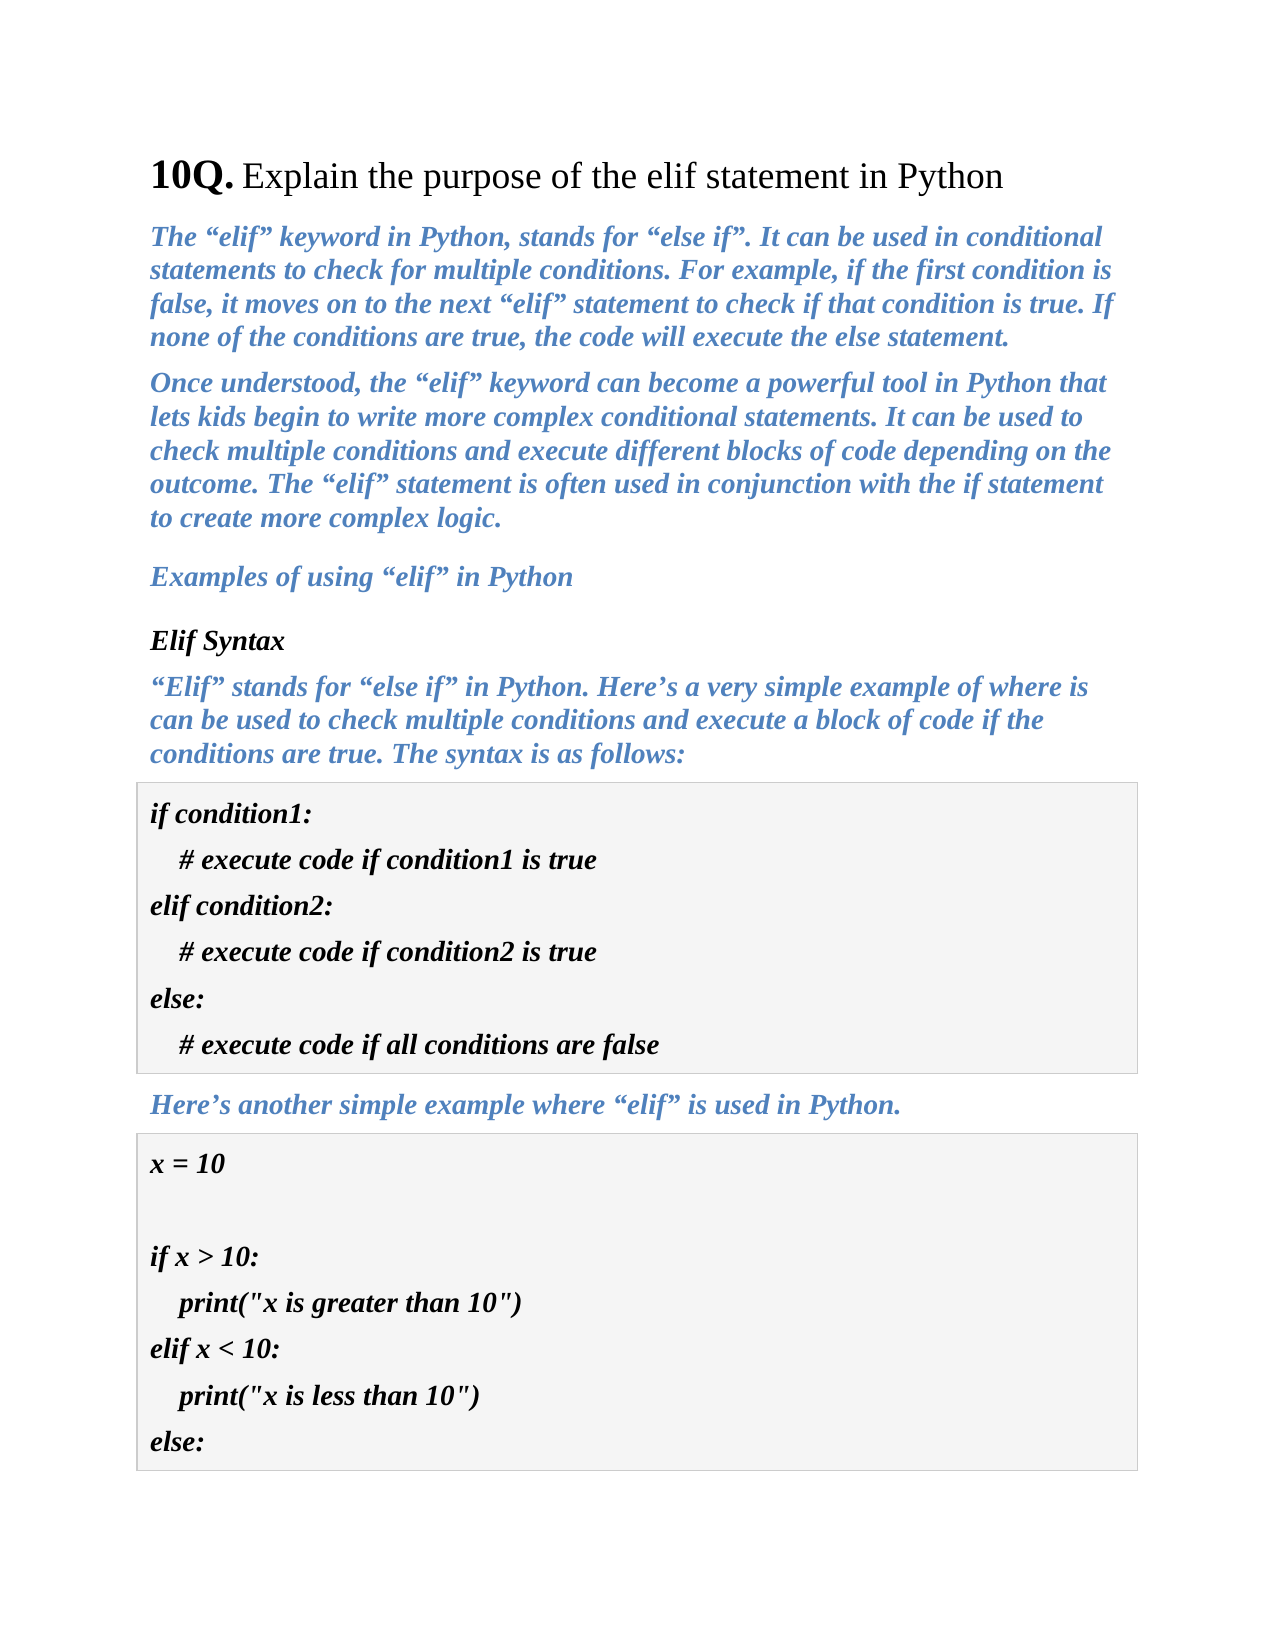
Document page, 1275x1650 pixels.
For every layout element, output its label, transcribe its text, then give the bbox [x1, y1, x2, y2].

text print("x is greater than 10") [138, 1272, 1137, 1318]
text print("x is less than 10") [138, 1364, 1137, 1411]
text Once understood, the “elif” keyword can become a powerful tool in Python that lets kids begin to write more complex conditional statements. It can be used to check multiple conditions and execute different blocks of code depending on the outcome. The “elif” statement is often used in conjunction with the if statement to create more complex logic. [150, 366, 1125, 533]
text Here’s another simple example where “elif” is used in Python. [150, 1087, 1125, 1120]
text # execute code if condition1 is true [138, 828, 1137, 875]
text else: [138, 1411, 1137, 1470]
text “Elif” stands for “else if” in Python. Here’s a very simple example of where is can be used to check multiple conditions and execute a block of code if the conditions are true. The syntax is as follows: [150, 669, 1125, 769]
subtitle Examples of using “elif” in Python [150, 559, 1125, 592]
text # execute code if condition2 is true [138, 921, 1137, 967]
text if condition1: [138, 783, 1137, 828]
subtitle Elif Syntax [150, 623, 1125, 656]
text if x > 10: [138, 1226, 1137, 1272]
text The “elif” keyword in Python, stands for “else if”. It can be used in conditional statements to check for multiple conditions. For example, if the first condition is false, it moves on to the next “elif” statement to check if that condition is true. If none of the conditions are true, the code will execute the else statement. [150, 219, 1125, 353]
text elif condition2: [138, 875, 1137, 921]
text # execute code if all conditions are false [138, 1013, 1137, 1073]
text x = 10 [138, 1134, 1137, 1179]
text else: [138, 967, 1137, 1013]
text elif x < 10: [138, 1318, 1137, 1364]
text 10Q. Explain the purpose of the elif statement in Python [150, 150, 1125, 198]
